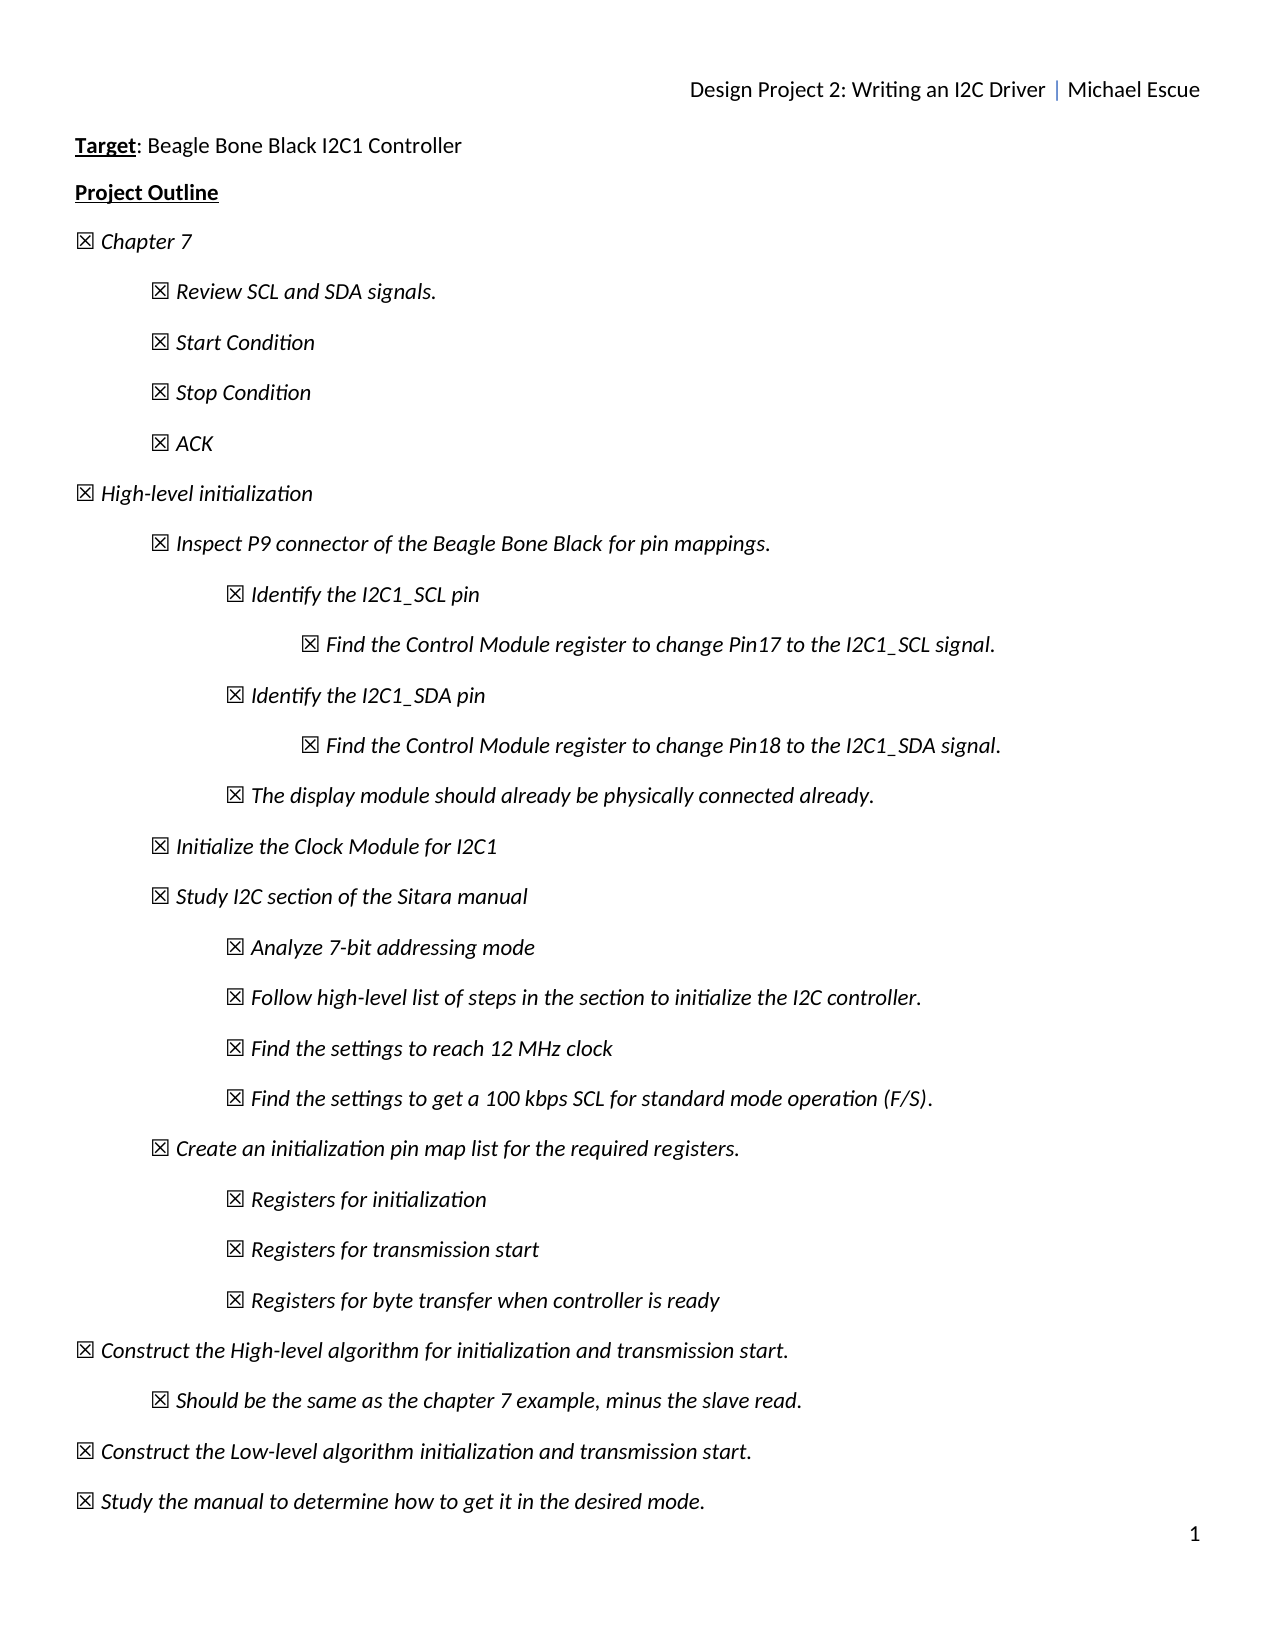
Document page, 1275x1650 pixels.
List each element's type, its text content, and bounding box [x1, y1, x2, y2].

text Construct the High-level algorithm for initialization and transmission start. [75, 1334, 1200, 1365]
text Registers for byte transfer when controller is ready [150, 1283, 1200, 1315]
text ACK [75, 426, 1200, 458]
text Inspect P9 connector of the Beagle Bone Black for pin mappings. [75, 527, 1200, 558]
text Create an initialization pin map list for the required registers. [150, 1132, 1200, 1163]
text Review SCL and SDA signals. [75, 275, 1200, 306]
text Analyze 7-bit addressing mode [150, 931, 1200, 962]
text Find the settings to reach 12 MHz clock [150, 1031, 1200, 1063]
text Registers for transmission start [150, 1233, 1200, 1264]
text Start Condition [75, 326, 1200, 357]
text Target: Beagle Bone Black I2C1 Controller [75, 131, 1200, 159]
text Identify the I2C1_SDA pin [75, 678, 1200, 710]
text Stop Condition [75, 376, 1200, 407]
text The display module should already be physically connected already. [75, 779, 1200, 811]
text Should be the same as the chapter 7 example, minus the slave read. [75, 1384, 1200, 1416]
text Find the settings to get a 100 kbps SCL for standard mode operation (F/S). [150, 1082, 1200, 1113]
text Construct the Low-level algorithm initialization and transmission start. [75, 1435, 1200, 1466]
text Initialize the Clock Module for I2C1 [75, 830, 1200, 861]
text Find the Control Module register to change Pin18 to the I2C1_SDA signal. [75, 729, 1200, 760]
text Study I2C section of the Sitara manual [150, 880, 1200, 911]
text Identify the I2C1_SCL pin [75, 578, 1200, 609]
text Project Outline [75, 178, 1200, 206]
text Follow high-level list of steps in the section to initialize the I2C controller. [150, 981, 1200, 1012]
text Study the manual to determine how to get it in the desired mode. [75, 1485, 1200, 1516]
text High-level initialization [75, 477, 1200, 508]
text Registers for initialization [150, 1183, 1200, 1214]
text Find the Control Module register to change Pin17 to the I2C1_SCL signal. [75, 628, 1200, 659]
text Chapter 7 [75, 225, 1200, 256]
